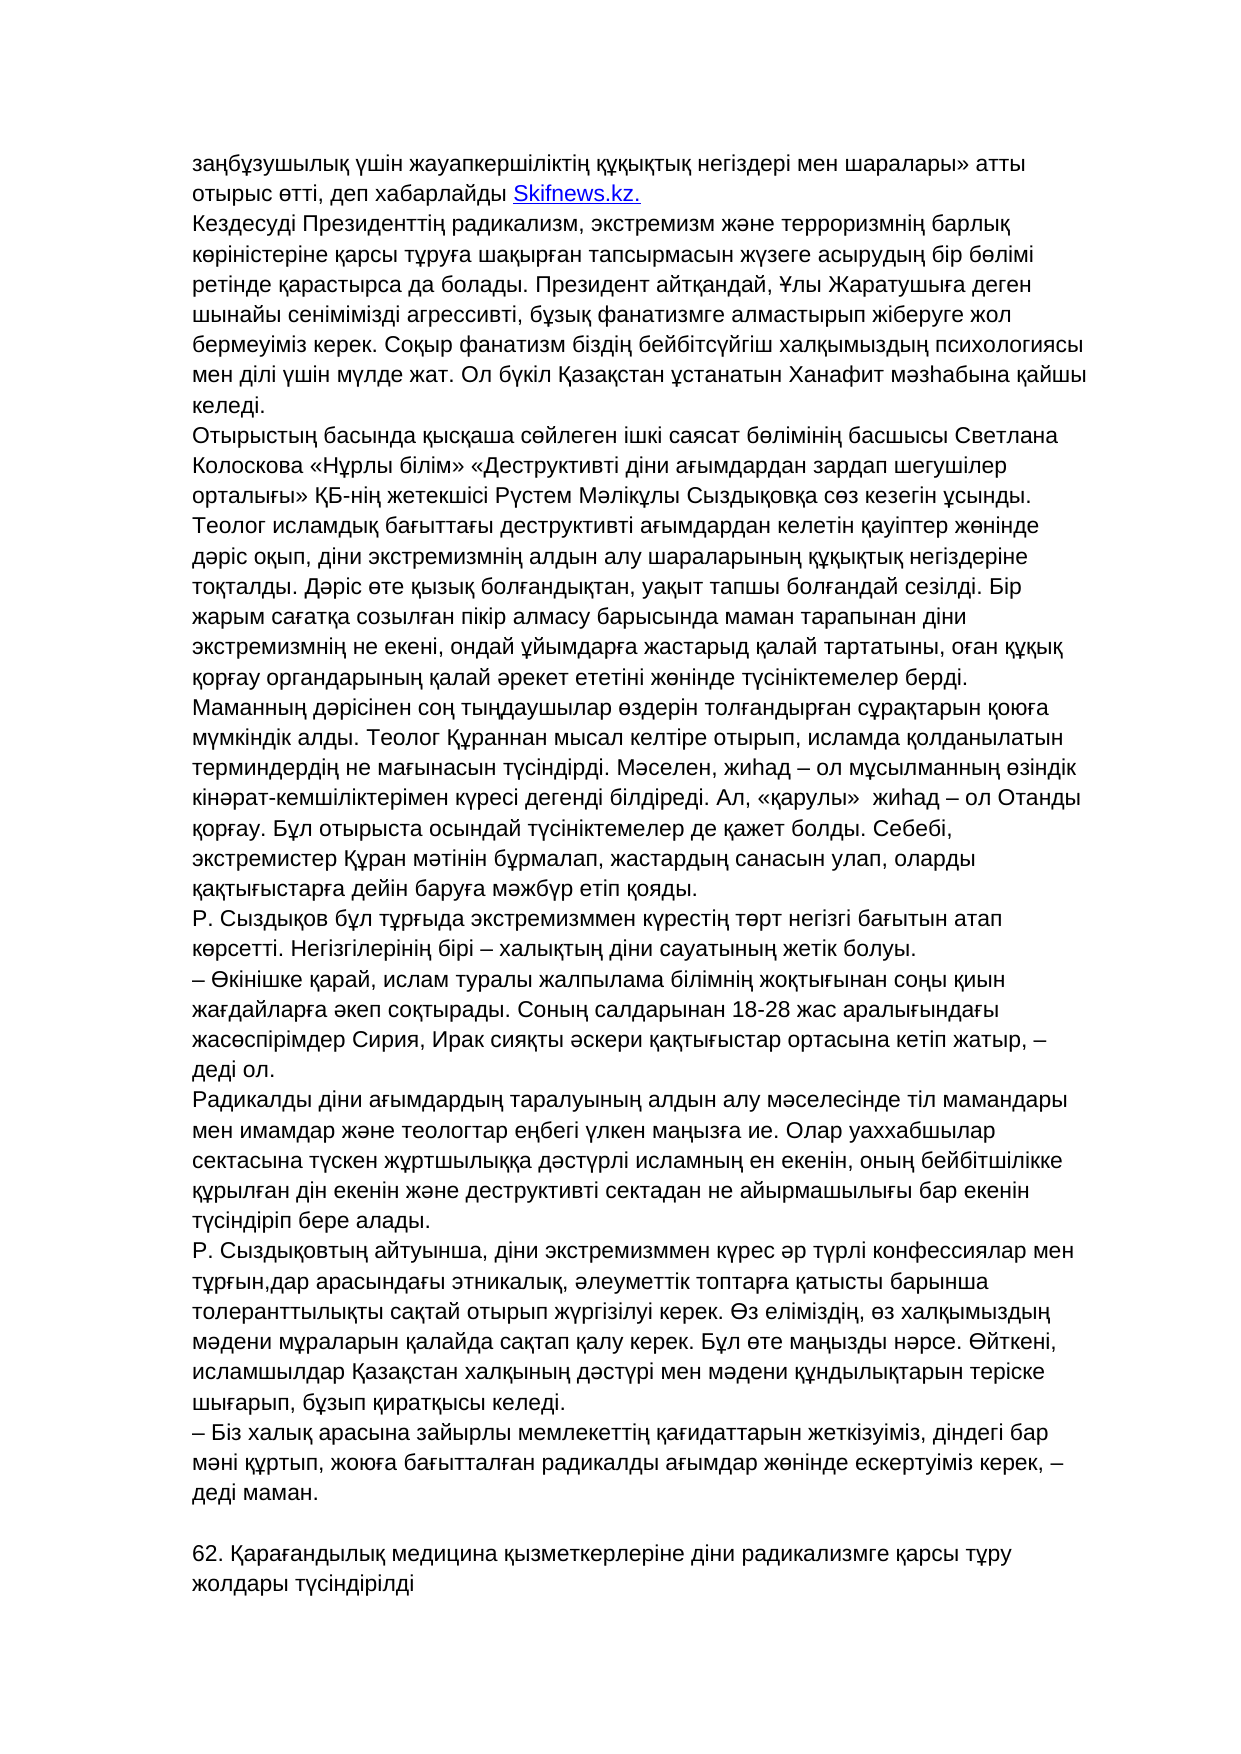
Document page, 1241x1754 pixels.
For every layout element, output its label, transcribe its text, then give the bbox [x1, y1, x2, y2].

text Отырыстың басында қысқаша сөйлеген ішкі саясат бөлімінің басшысы Светлана Колоскова «Нұрлы білім» «Деструктивті діни ағымдардан зардап шегушілер орталығы» ҚБ-нің жетекшісі Рүстем Мәлікұлы Сыздықовқа сөз кезегін ұсынды. [192, 422, 1090, 509]
text Кездесуді Президенттің радикализм, экстремизм және терроризмнің барлық көріністеріне қарсы тұруға шақырған тапсырмасын жүзеге асырудың бір бөлімі ретінде қарастырса да болады. Президент айтқандай, Ұлы Жаратушыға деген шынайы сенімімізді агрессивті, бұзық фанатизмге алмастырып жіберуге жол бермеуіміз керек. Соқыр фанатизм біздің бейбітсүйгіш халқымыздың психологиясы мен ділі үшін мүлде жат. Ол бүкіл Қазақстан ұстанатын Ханафит мәзһабына қайшы келеді. [192, 210, 1090, 418]
text Р. Сыздықовтың айтуынша, діни экстремизммен күрес әр түрлі конфессиялар мен тұрғын,дар арасындағы этникалық, әлеуметтік топтарға қатысты барынша толеранттылықты сақтай отырып жүргізілуі керек. Өз еліміздің, өз халқымыздың мәдени мұраларын қалайда сақтап қалу керек. Бұл өте маңызды нәрсе. Өйткені, исламшылдар Қазақстан халқының дәстүрі мен мәдени құндылықтарын теріске шығарып, бұзып қиратқысы келеді. [192, 1237, 1090, 1415]
text 62. Қарағандылық медицина қызметкерлеріне діни радикализмге қарсы тұру жолдары түсіндірілді [192, 1539, 1090, 1596]
text Радикалды діни ағымдардың таралуының алдын алу мәселесінде тіл мамандары мен имамдар және теологтар еңбегі үлкен маңызға ие. Олар уаххабшылар сектасына түскен жұртшылыққа дәстүрлі исламның ен екенін, оның бейбітшілікке құрылған дін екенін және деструктивті сектадан не айырмашылығы бар екенін түсіндіріп бере алады. [192, 1086, 1090, 1234]
text – Біз халық арасына зайырлы мемлекеттің қағидаттарын жеткізуіміз, діндегі бар мәні құртып, жоюға бағытталған радикалды ағымдар жөнінде ескертуіміз керек, – деді маман. [192, 1419, 1090, 1506]
text Маманның дәрісінен соң тыңдаушылар өздерін толғандырған сұрақтарын қоюға мүмкіндік алды. Теолог Құраннан мысал келтіре отырып, исламда қолданылатын терминдердің не мағынасын түсіндірді. Мәселен, жиһад – ол мұсылманның өзіндік кінәрат-кемшіліктерімен күресі дегенді білдіреді. Ал, «қарулы» жиһад – ол Отанды қорғау. Бұл отырыста осындай түсініктемелер де қажет болды. Себебі, экстремистер Құран мәтінін бұрмалап, жастардың санасын улап, оларды қақтығыстарға дейін баруға мәжбүр етіп қояды. [192, 694, 1090, 901]
text – Өкінішке қарай, ислам туралы жалпылама білімнің жоқтығынан соңы қиын жағдайларға әкеп соқтырады. Соның салдарынан 18-28 жас аралығындағы жасөспірімдер Сирия, Ирак сияқты әскери қақтығыстар ортасына кетіп жатыр, – деді ол. [192, 966, 1090, 1083]
text Р. Сыздықов бұл тұрғыда экстремизммен күрестің төрт негізгі бағытын атап көрсетті. Негізгілерінің бірі – халықтың діни сауатының жетік болуы. [192, 905, 1090, 962]
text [192, 150, 1090, 207]
text Теолог исламдық бағыттағы деструктивті ағымдардан келетін қауіптер жөнінде дәріс оқып, діни экстремизмнің алдын алу шараларының құқықтық негіздеріне тоқталды. Дәріс өте қызық болғандықтан, уақыт тапшы болғандай сезілді. Бір жарым сағатқа созылған пікір алмасу барысында маман тарапынан діни экстремизмнің не екені, ондай ұйымдарға жастарыд қалай тартатыны, оған құқық қорғау органдарының қалай әрекет ететіні жөнінде түсініктемелер берді. [192, 512, 1090, 690]
